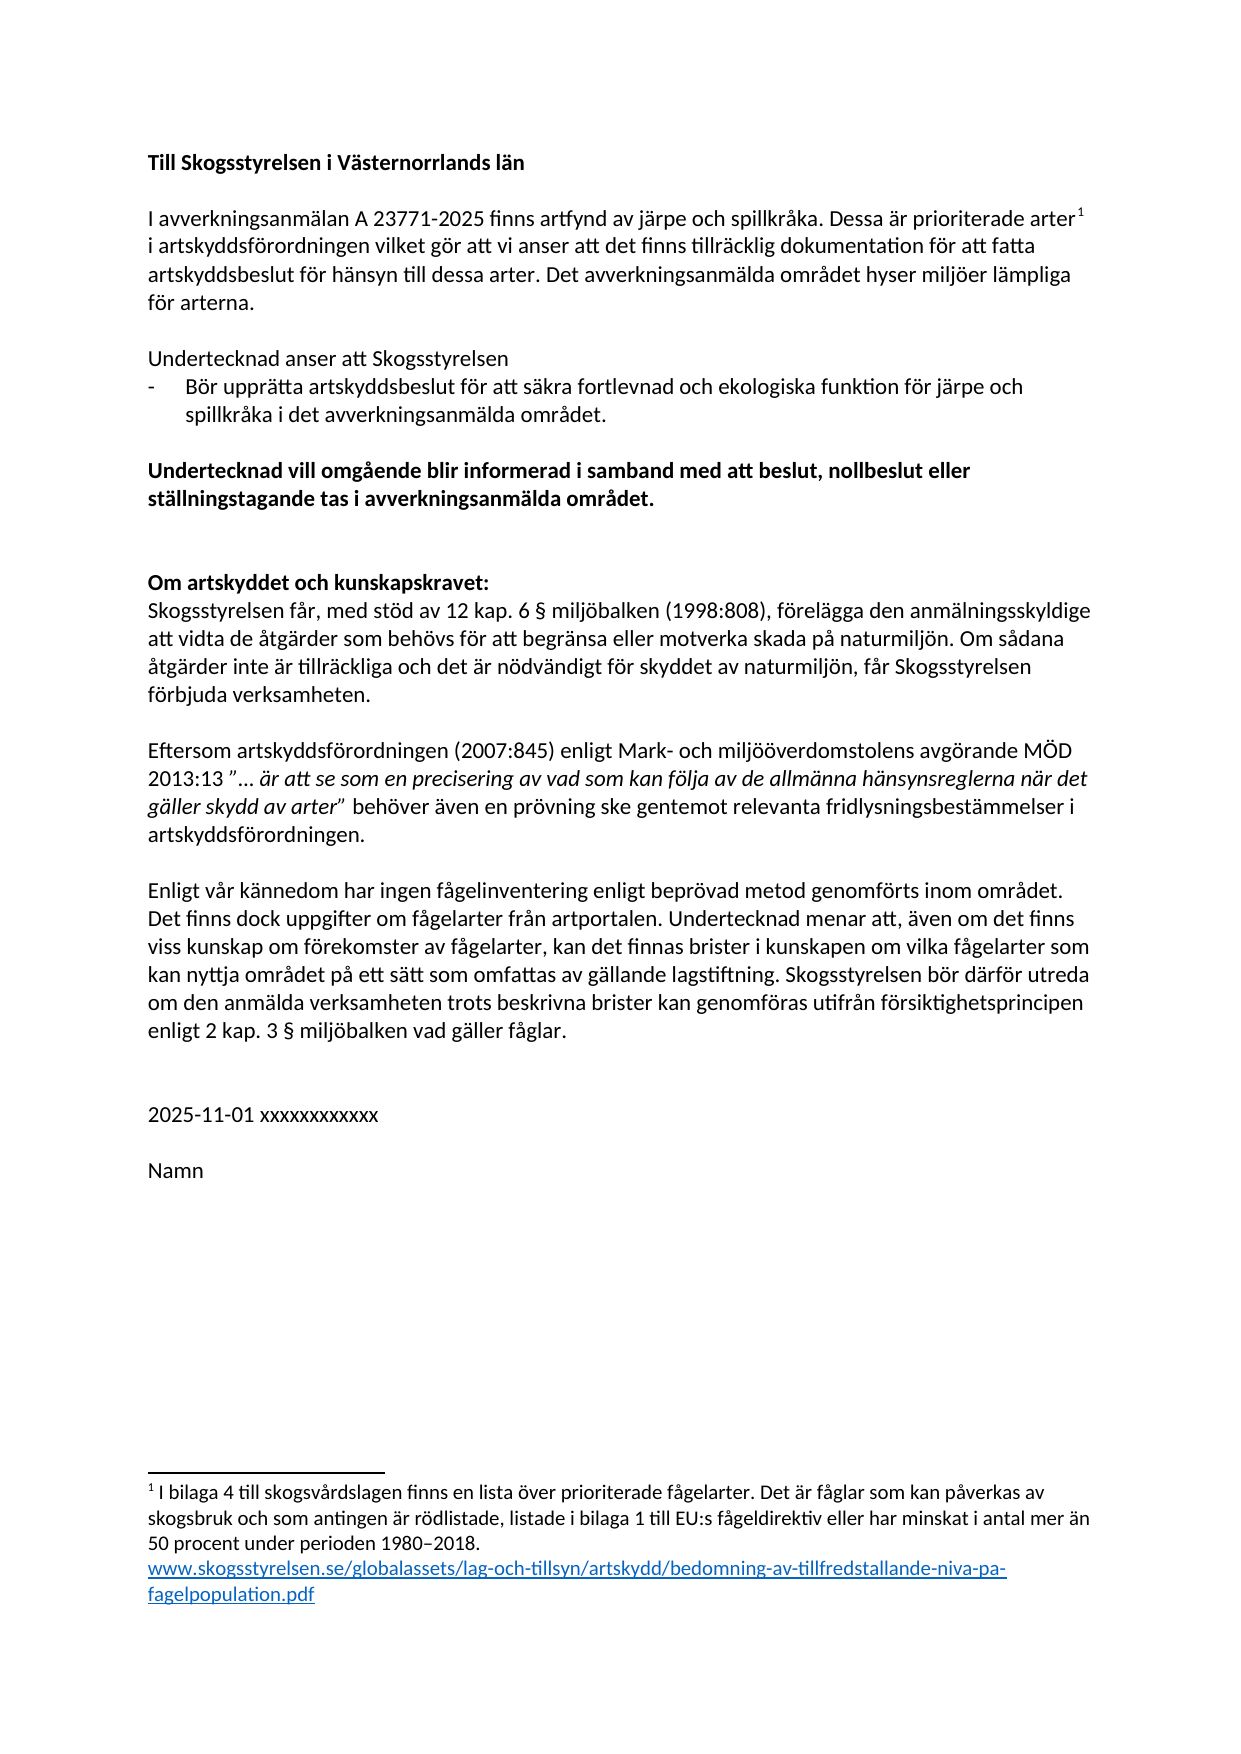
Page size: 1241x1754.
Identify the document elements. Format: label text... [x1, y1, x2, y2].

text Om artskyddet och kunskapskravet: [148, 568, 1093, 596]
text Namn [148, 1156, 1093, 1184]
text Undertecknad anser att Skogsstyrelsen [148, 344, 1093, 372]
list Bör upprätta artskyddsbeslut för att säkra fortlevnad och ekologiska funktion för järpe och spillkråka i det avverkningsanmälda området. [148, 372, 1093, 428]
text Enligt vår kännedom har ingen fågelinventering enligt beprövad metod genomförts inom området. Det finns dock uppgifter om fågelarter från artportalen. Undertecknad menar att, även om det finns viss kunskap om förekomster av fågelarter, kan det finnas brister i kunskapen om vilka fågelarter som kan nyttja området på ett sätt som omfattas av gällande lagstiftning. Skogsstyrelsen bör därför utreda om den anmälda verksamheten trots beskrivna brister kan genomföras utifrån försiktighetsprincipen enligt 2 kap. 3 § miljöbalken vad gäller fåglar. [148, 876, 1093, 1044]
text Eftersom artskyddsförordningen (2007:845) enligt Mark- och miljööverdomstolens avgörande MÖD 2013:13 ”… är att se som en precisering av vad som kan följa av de allmänna hänsynsreglerna när det [148, 736, 1093, 792]
text Skogsstyrelsen får, med stöd av 12 kap. 6 § miljöbalken (1998:808), förelägga den anmälningsskyldige att vidta de åtgärder som behövs för att begränsa eller motverka skada på naturmiljön. Om sådana åtgärder inte är tillräckliga och det är nödvändigt för skyddet av naturmiljön, får Skogsstyrelsen förbjuda verksamheten. [148, 596, 1093, 708]
text Undertecknad vill omgående blir informerad i samband med att beslut, nollbeslut eller ställningstagande tas i avverkningsanmälda området. [148, 456, 1093, 512]
text I avverkningsanmälan A 23771-2025 finns artfynd av järpe och spillkråka. Dessa är prioriterade arter i artskyddsförordningen vilket gör att vi anser att det finns tillräcklig dokumentation för att fatta artskyddsbeslut för hänsyn till dessa arter. Det avverkningsanmälda området hyser miljöer lämpliga för arterna. [148, 204, 1093, 316]
text gäller skydd av arter” behöver även en prövning ske gentemot relevanta fridlysningsbestämmelser i artskyddsförordningen. [148, 792, 1093, 848]
text Till Skogsstyrelsen i Västernorrlands län [148, 148, 1093, 176]
text 2025-11-01 xxxxxxxxxxxx [148, 1100, 1093, 1128]
